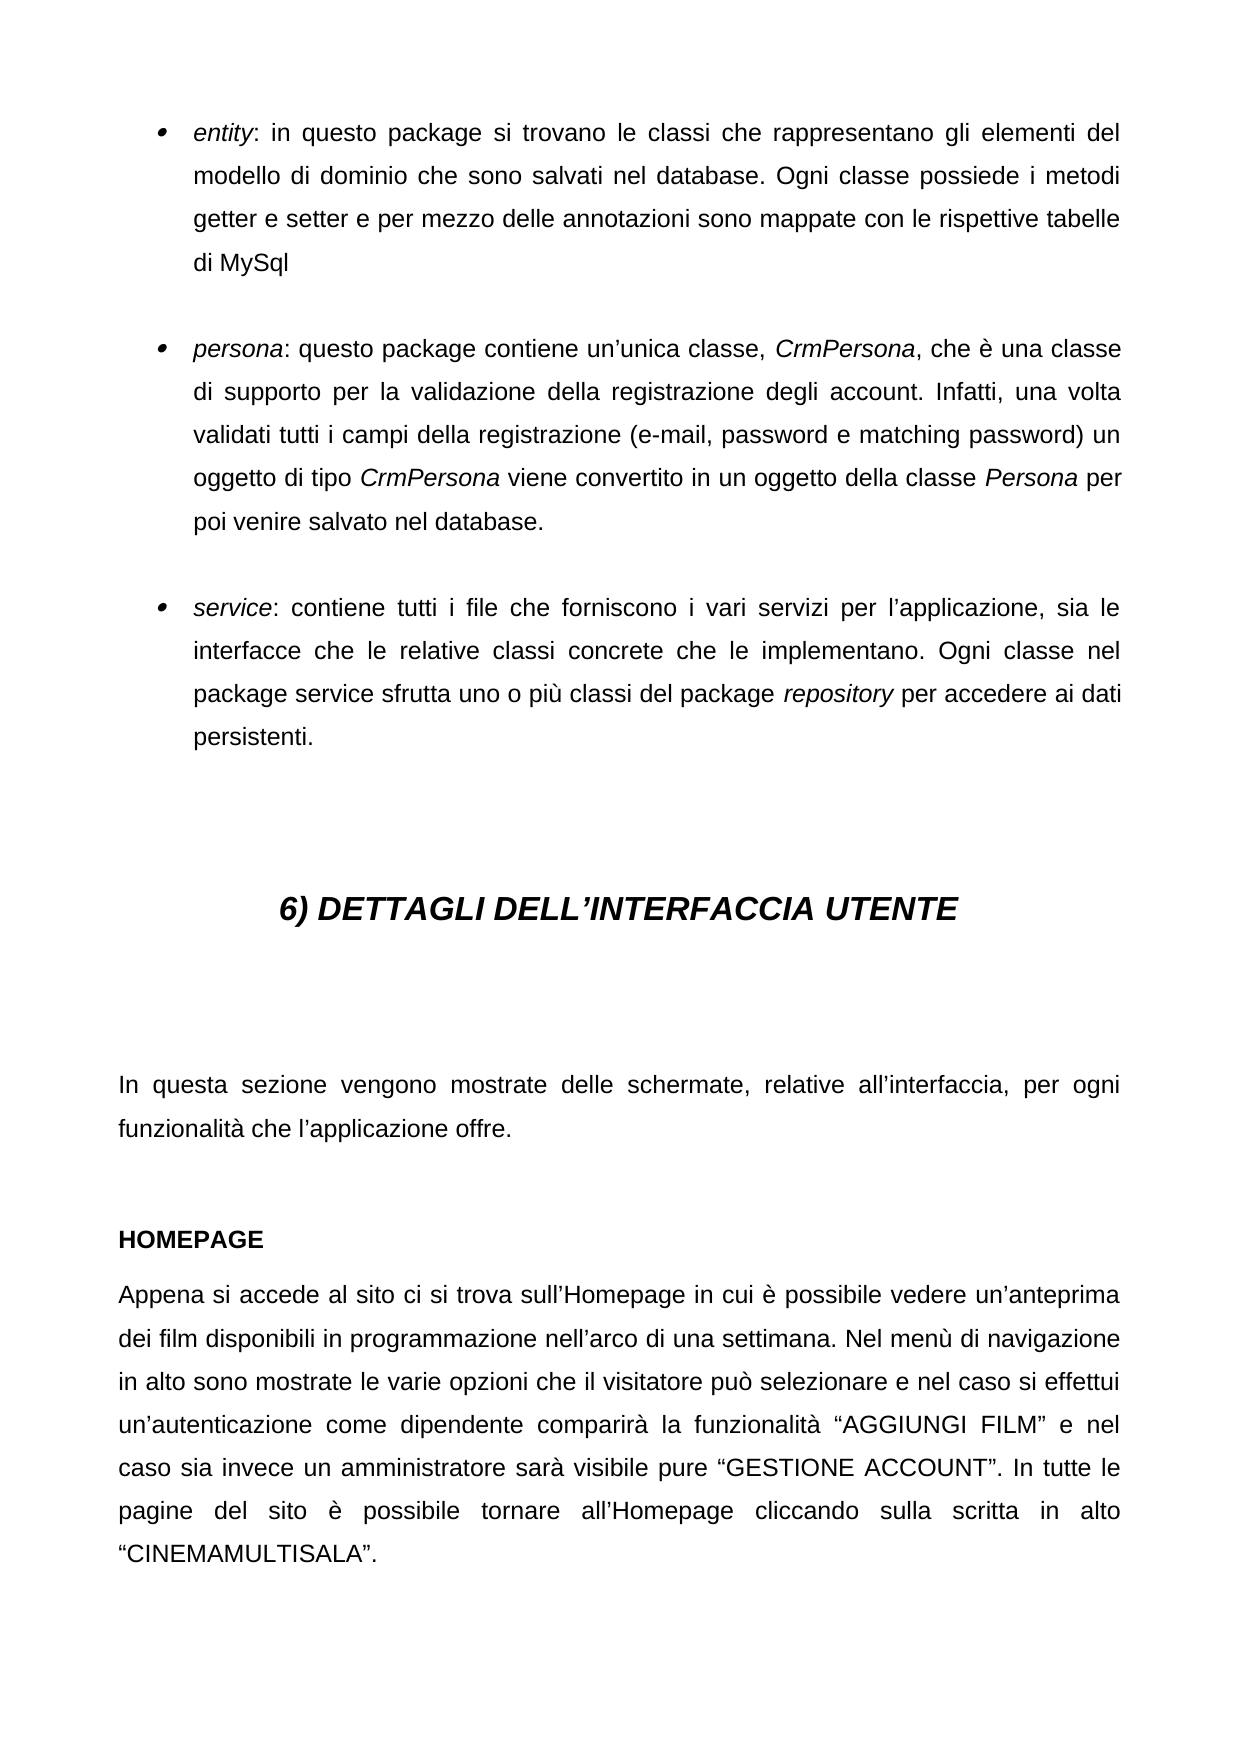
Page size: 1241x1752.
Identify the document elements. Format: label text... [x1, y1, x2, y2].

text In questa sezione vengono mostrate delle schermate, relative all’interfaccia, per ogni funzionalità che l’applicazione offre. [118, 1070, 1122, 1142]
text HOMEPAGE [118, 1225, 1122, 1253]
text Appena si accede al sito ci si trova sull’Homepage in cui è possibile vedere un’anteprima dei film disponibili in programmazione nell’arco di una settimana. Nel menù di navigazione in alto sono mostrate le varie opzioni che il visitatore può selezionare e nel caso si effettui un’autenticazione come dipendente comparirà la funzionalità “AGGIUNGI FILM” e nel caso sia invece un amministratore sarà visibile pure “GESTIONE ACCOUNT”. In tutte le pagine del sito è possibile tornare all’Homepage cliccando sulla scritta in alto “CINEMAMULTISALA”. [118, 1280, 1122, 1568]
text 6) DETTAGLI DELL’INTERFACCIA UTENTE [118, 889, 1122, 927]
list persona: questo package contiene un’unica classe, CrmPersona, che è una classe di supporto per la validazione della registrazione degli account. Infatti, una volta validati tutti i campi della registrazione (e-mail, password e matching password) un oggetto di tipo CrmPersona viene convertito in un oggetto della classe Persona per poi venire salvato nel database. [156, 334, 1122, 535]
list service: contiene tutti i file che forniscono i vari servizi per l’applicazione, sia le interfacce che le relative classi concrete che le implementano. Ogni classe nel package service sfrutta uno o più classi del package repository per accedere ai dati persistenti. [156, 593, 1122, 751]
